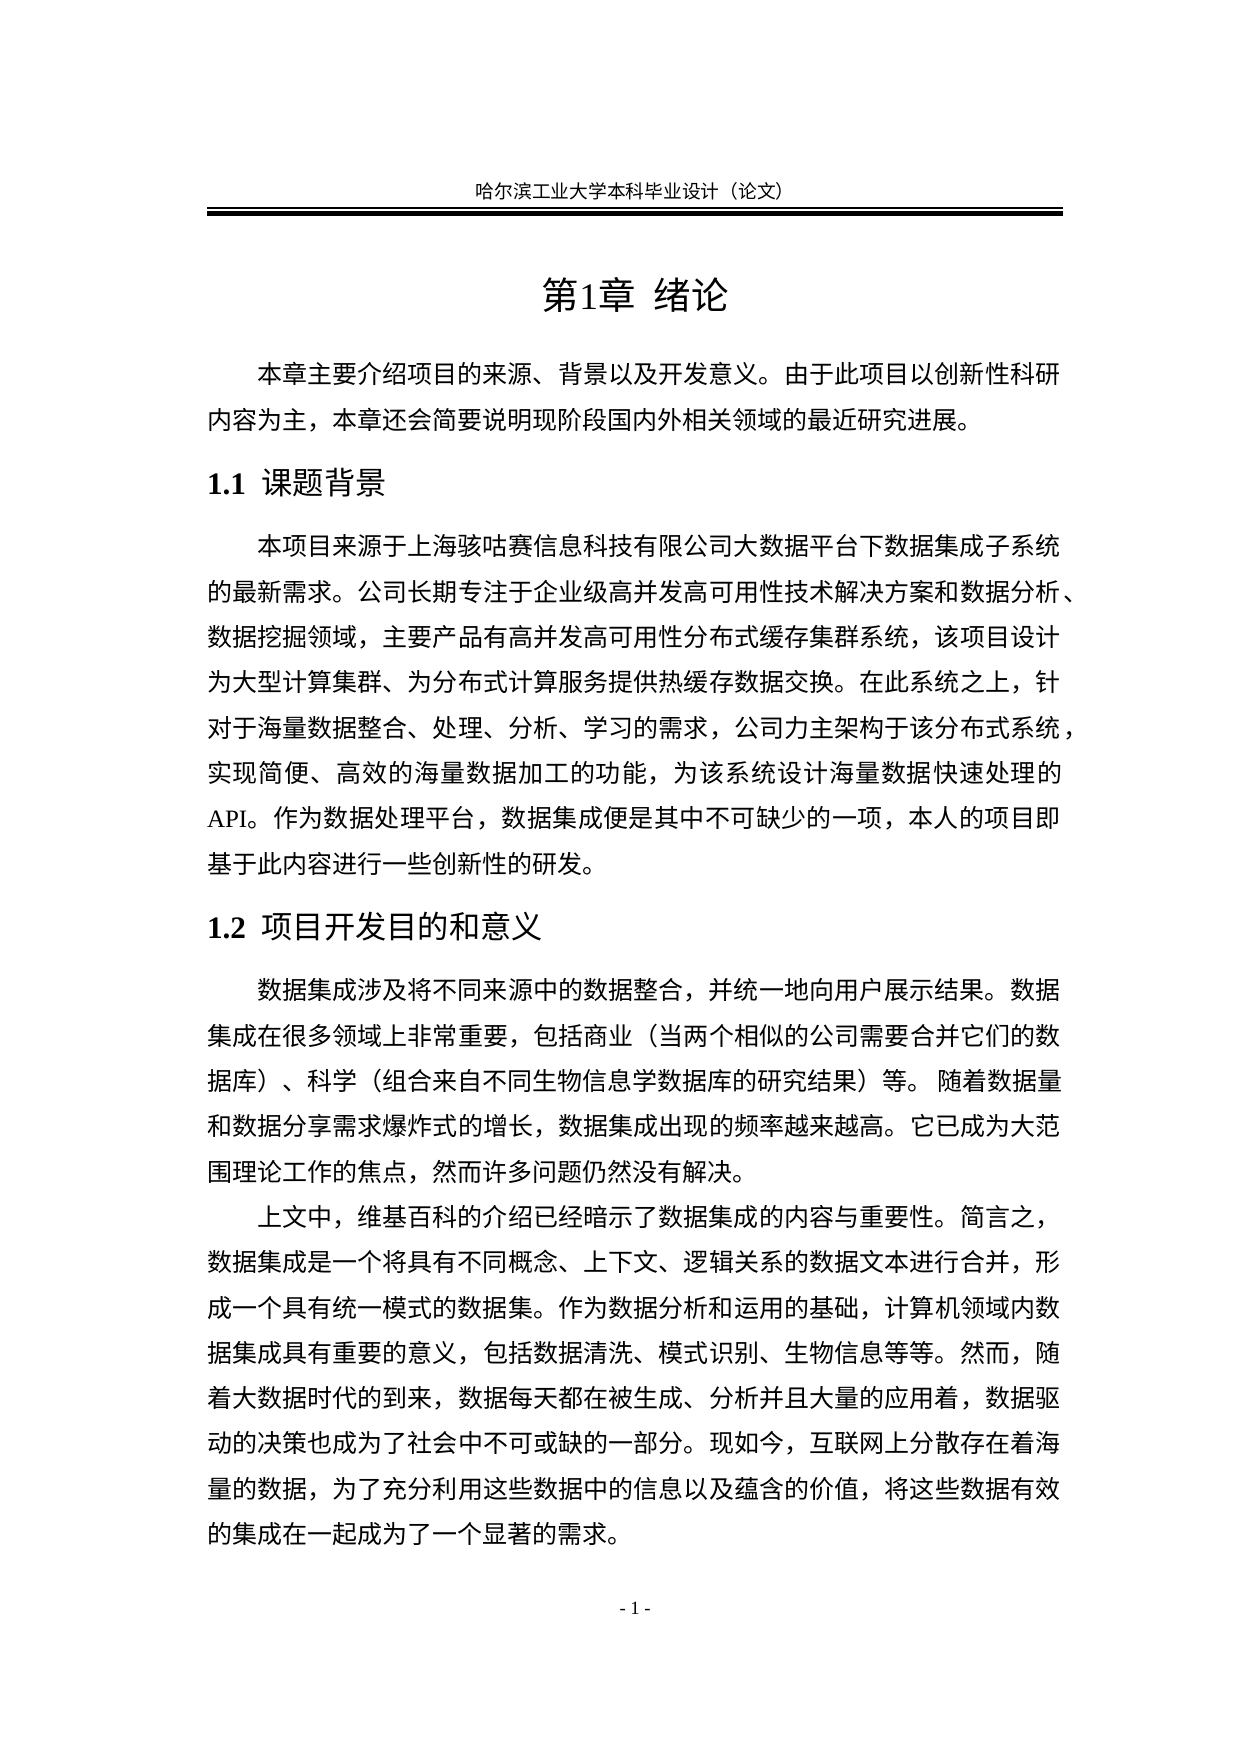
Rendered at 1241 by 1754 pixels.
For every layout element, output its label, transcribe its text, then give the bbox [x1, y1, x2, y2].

text 本项目来源于上海骇咕赛信息科技有限公司大数据平台下数据集成子系统的最新需求。公司长期专注于企业级高并发高可用性技术解决方案和数据分析、数据挖掘领域，主要产品有高并发高可用性分布式缓存集群系统，该项目设计为大型计算集群、为分布式计算服务提供热缓存数据交换。在此系统之上，针对于海量数据整合、处理、分析、学习的需求，公司力主架构于该分布式系统，实现简便、高效的海量数据加工的功能，为该系统设计海量数据快速处理的API。作为数据处理平台，数据集成便是其中不可缺少的一项，本人的项目即基于此内容进行一些创新性的研发。 [207, 527, 1063, 880]
subtitle 绪论 [207, 266, 1063, 320]
subtitle 项目开发目的和意义 [207, 902, 1063, 947]
text 数据集成涉及将不同来源中的数据整合，并统一地向用户展示结果。数据集成在很多领域上非常重要，包括商业（当两个相似的公司需要合并它们的数据库）、科学（组合来自不同生物信息学数据库的研究结果）等。 随着数据量和数据分享需求爆炸式的增长，数据集成出现的频率越来越高。它已成为大范围理论工作的焦点，然而许多问题仍然没有解决。 [207, 971, 1063, 1188]
text 本章主要介绍项目的来源、背景以及开发意义。由于此项目以创新性科研内容为主，本章还会简要说明现阶段国内外相关领域的最近研究进展。 [207, 355, 1063, 436]
text 上文中，维基百科的介绍已经暗示了数据集成的内容与重要性。简言之，数据集成是一个将具有不同概念、上下文、逻辑关系的数据文本进行合并，形成一个具有统一模式的数据集。作为数据分析和运用的基础，计算机领域内数据集成具有重要的意义，包括数据清洗、模式识别、生物信息等等。然而，随着大数据时代的到来，数据每天都在被生成、分析并且大量的应用着，数据驱动的决策也成为了社会中不可或缺的一部分。现如今，互联网上分散存在着海量的数据，为了充分利用这些数据中的信息以及蕴含的价值，将这些数据有效的集成在一起成为了一个显著的需求。 [207, 1197, 1063, 1551]
subtitle 课题背景 [207, 458, 1063, 503]
